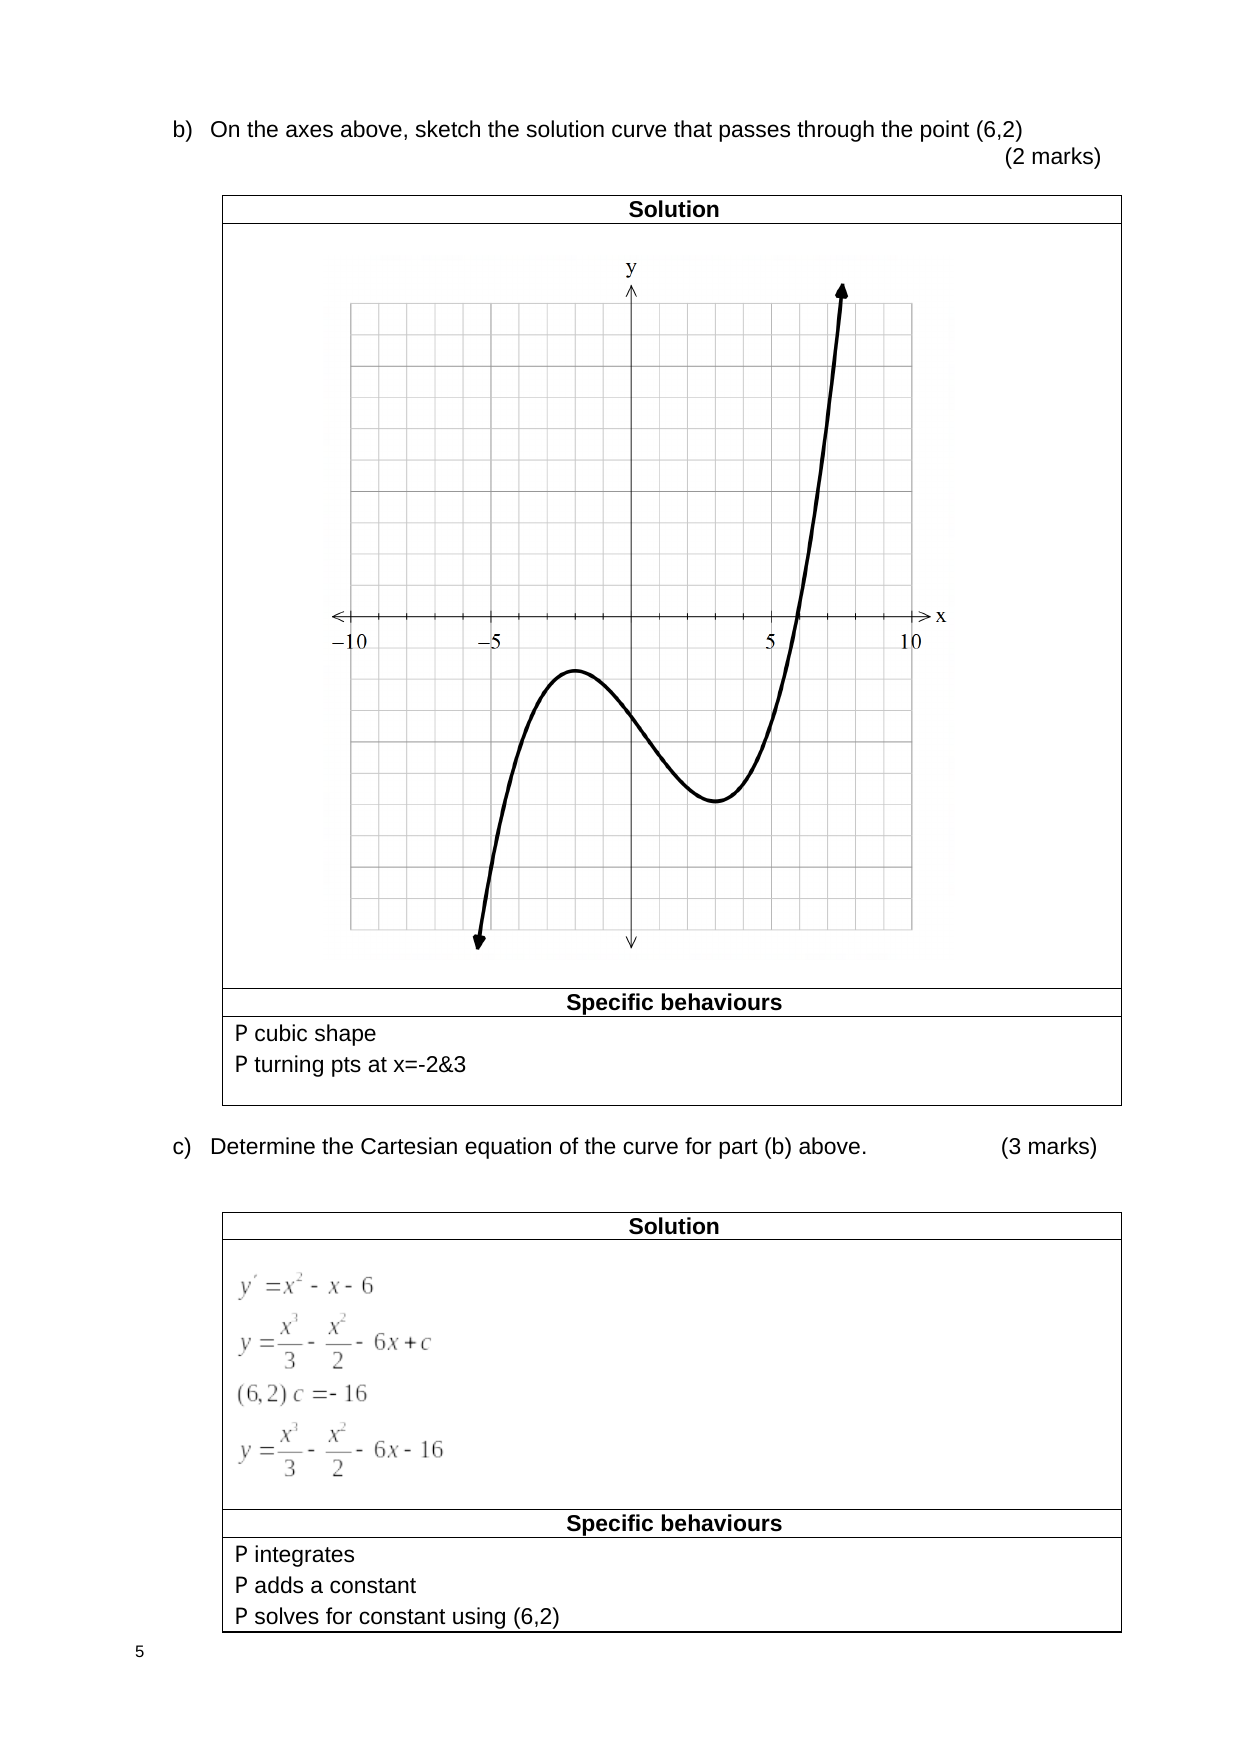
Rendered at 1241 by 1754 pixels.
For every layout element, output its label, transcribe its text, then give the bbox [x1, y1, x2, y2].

text (2 marks) [960, 143, 1105, 169]
picture [323, 255, 955, 960]
table_cell [223, 224, 1121, 988]
table_header Solution [223, 196, 1121, 223]
table_cell Specific behaviours [223, 989, 1121, 1016]
table_cell P cubic shape P turning pts at x=-2&3 [223, 1017, 1121, 1105]
list Determine the Cartesian equation of the curve for part (b) above. (3 marks) [172, 1133, 1105, 1159]
table_cell [223, 1240, 1121, 1509]
list On the axes above, sketch the solution curve that passes through the point (6,2) [172, 116, 1105, 143]
table_cell Specific behaviours [223, 1510, 1121, 1537]
table_cell P integrates P adds a constant P solves for constant using (6,2) [223, 1538, 1121, 1631]
table_header Solution [223, 1213, 1121, 1239]
